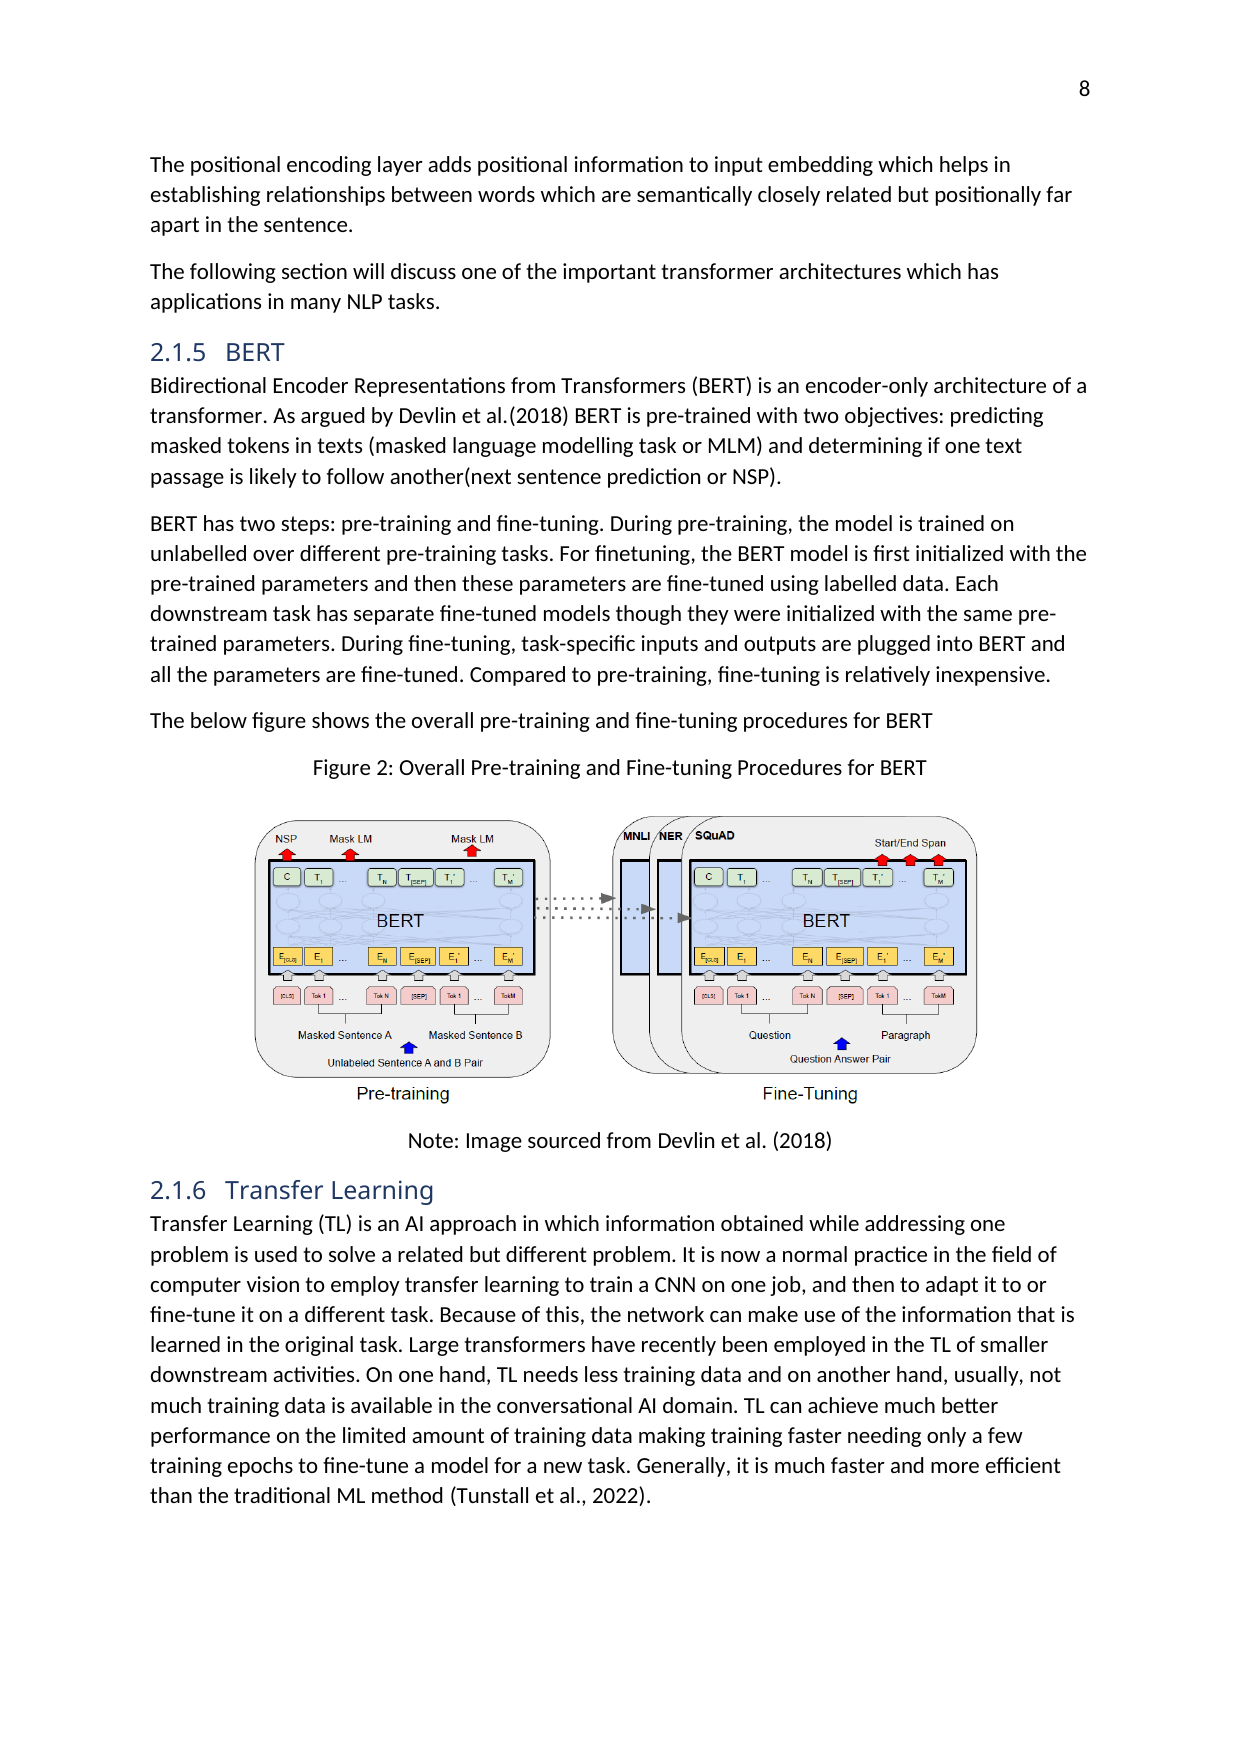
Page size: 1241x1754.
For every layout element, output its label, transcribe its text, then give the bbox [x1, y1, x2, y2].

text The below figure shows the overall pre-training and fine-tuning procedures for BERT [150, 707, 1090, 734]
subtitle BERT [150, 334, 1090, 368]
text BERT has two steps: pre-training and fine-tuning. During pre-training, the model is trained on unlabelled over different pre-training tasks. For finetuning, the BERT model is first initialized with the pre-trained parameters and then these parameters are fine-tuned using labelled data. Each downstream task has separate fine-tuned models though they were initialized with the same pre-trained parameters. During fine-tuning, task-specific inputs and outputs are plugged into BERT and all the parameters are fine-tuned. Compared to pre-training, fine-tuning is relatively inexpensive. [150, 509, 1090, 688]
text Figure 2: Overall Pre-training and Fine-tuning Procedures for BERT [150, 753, 1090, 781]
text The following section will discuss one of the important transformer architectures which has applications in many NLP tasks. [150, 257, 1090, 316]
text Note: Image sourced from Devlin et al. (2018) [150, 1126, 1090, 1154]
picture [242, 802, 998, 1107]
text Bidirectional Encoder Representations from Transformers (BERT) is an encoder-only architecture of a transformer. As argued by Devlin et al.(2018) BERT is pre-trained with two objectives: predicting masked tokens in texts (masked language modelling task or MLM) and determining if one text passage is likely to follow another(next sentence prediction or NSP). [150, 371, 1090, 490]
subtitle Transfer Learning [150, 1173, 1090, 1207]
text Transfer Learning (TL) is an AI approach in which information obtained while addressing one problem is used to solve a related but different problem. It is now a normal practice in the field of computer vision to employ transfer learning to train a CNN on one job, and then to adapt it to or fine-tune it on a different task. Because of this, the network can make use of the information that is learned in the original task. Large transformers have recently been employed in the TL of smaller downstream activities. On one hand, TL needs less training data and on another hand, usually, not much training data is available in the conversational AI domain. TL can achieve much better performance on the limited amount of training data making training faster needing only a few training epochs to fine-tune a model for a new task. Generally, it is much faster and more efficient than the traditional ML method (Tunstall et al., 2022). [150, 1209, 1090, 1509]
